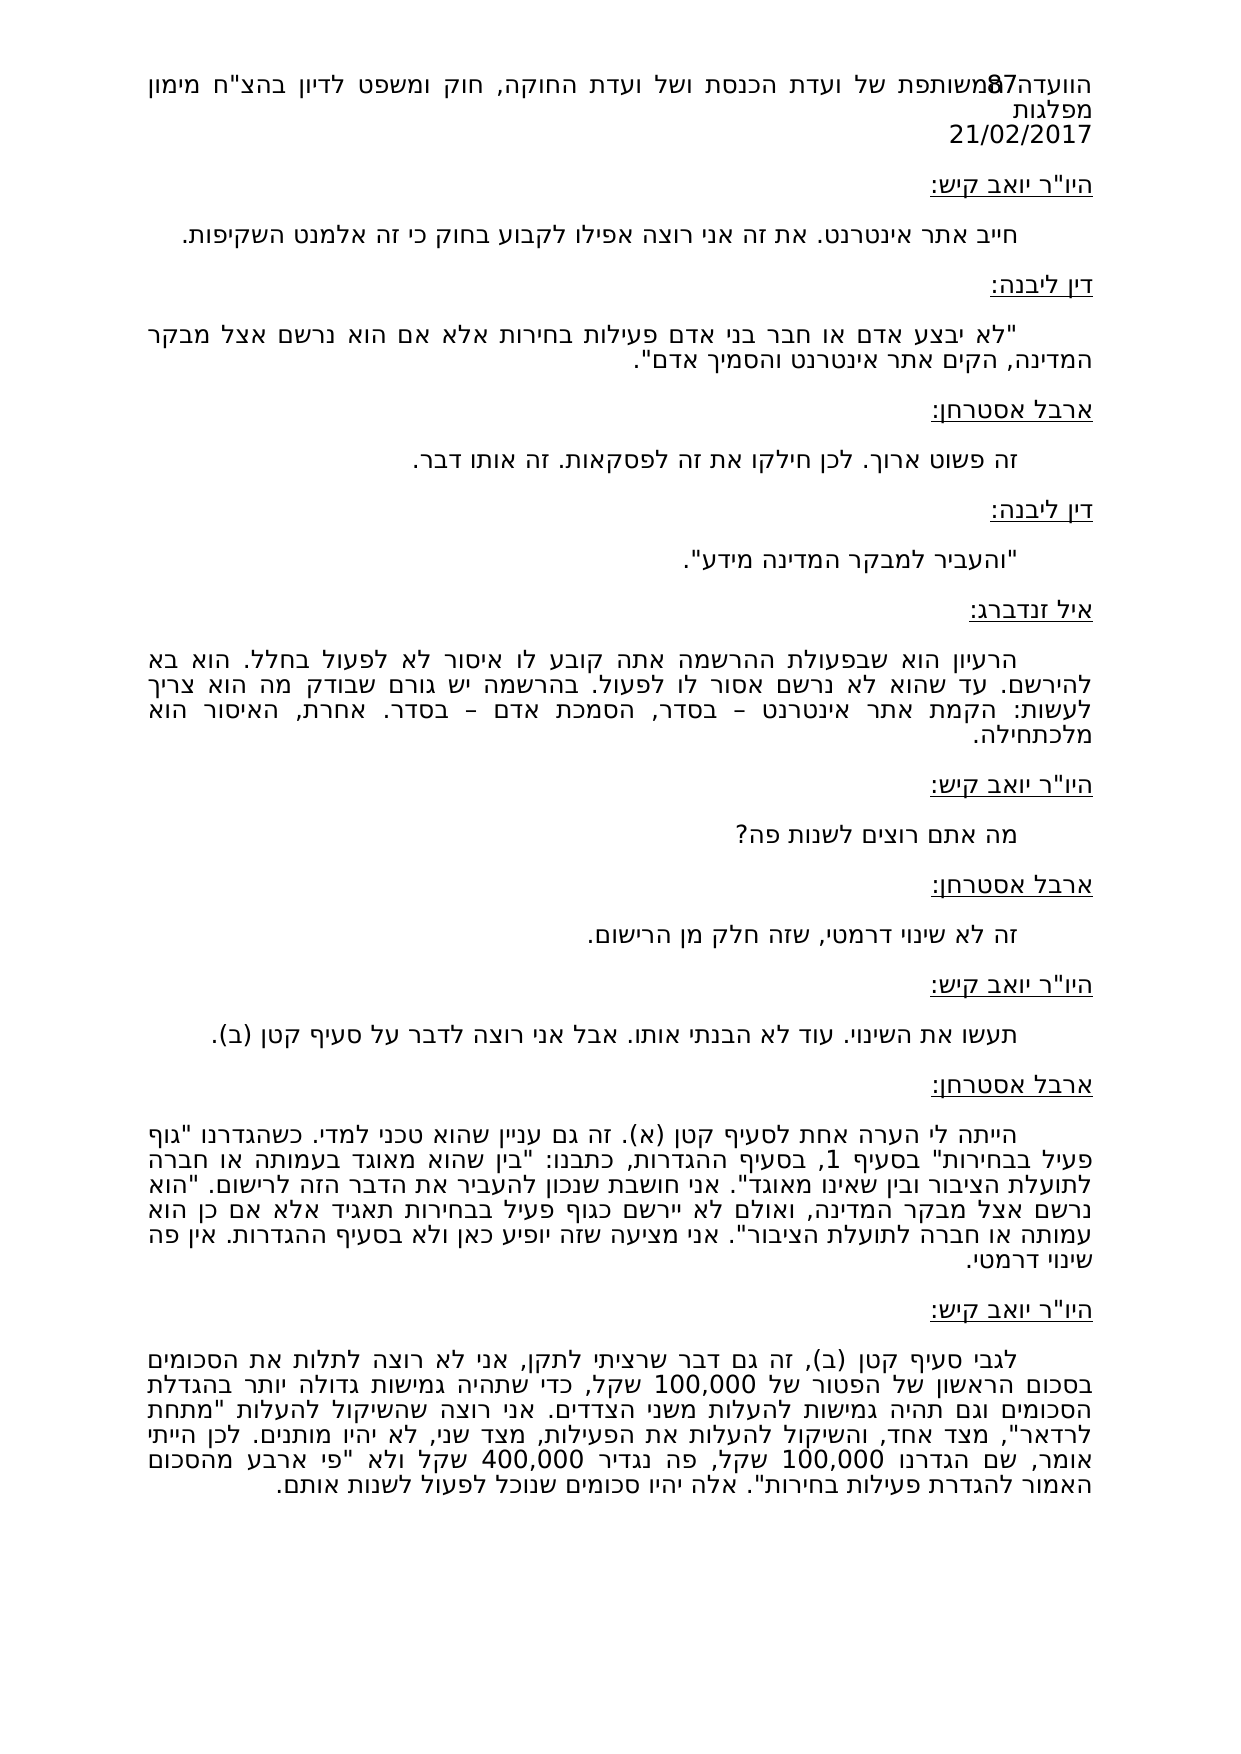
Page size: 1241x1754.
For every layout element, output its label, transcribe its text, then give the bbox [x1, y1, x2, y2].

text תעשו את השינוי. עוד לא הבנתי אותו. אבל אני רוצה לדבר על סעיף קטן (ב). [147, 1024, 1093, 1049]
text "לא יבצע אדם או חבר בני אדם פעילות בחירות אלא אם הוא נרשם אצל מבקר המדינה, הקים אתר אינטרנט והסמיך אדם". [147, 324, 1093, 374]
text דין ליבנה: [147, 499, 1093, 524]
text ארבל אסטרחן: [147, 874, 1093, 899]
text ארבל אסטרחן: [147, 1074, 1093, 1099]
text לגבי סעיף קטן (ב), זה גם דבר שרציתי לתקן, אני לא רוצה לתלות את הסכומים בסכום הראשון של הפטור של 100,000 שקל, כדי שתהיה גמישות גדולה יותר בהגדלת הסכומים וגם תהיה גמישות להעלות משני הצדדים. אני רוצה שהשיקול להעלות "מתחת לרדאר", מצד אחד, והשיקול להעלות את הפעילות, מצד שני, לא יהיו מותנים. לכן הייתי אומר, שם הגדרנו 100,000 שקל, פה נגדיר 400,000 שקל ולא "פי ארבע מהסכום האמור להגדרת פעילות בחירות". אלה יהיו סכומים שנוכל לפעול לשנות אותם. [147, 1349, 1093, 1499]
text זה לא שינוי דרמטי, שזה חלק מן הרישום. [147, 924, 1093, 949]
text "והעביר למבקר המדינה מידע". [147, 549, 1093, 574]
text מה אתם רוצים לשנות פה? [147, 824, 1093, 849]
text היו"ר יואב קיש: [147, 1299, 1093, 1324]
text הרעיון הוא שבפעולת ההרשמה אתה קובע לו איסור לא לפעול בחלל. הוא בא להירשם. עד שהוא לא נרשם אסור לו לפעול. בהרשמה יש גורם שבודק מה הוא צריך לעשות: הקמת אתר אינטרנט – בסדר, הסמכת אדם – בסדר. אחרת, האיסור הוא מלכתחילה. [147, 649, 1093, 749]
text זה פשוט ארוך. לכן חילקו את זה לפסקאות. זה אותו דבר. [147, 449, 1093, 474]
text הייתה לי הערה אחת לסעיף קטן (א). זה גם עניין שהוא טכני למדי. כשהגדרנו "גוף פעיל בבחירות" בסעיף 1, בסעיף ההגדרות, כתבנו: "בין שהוא מאוגד בעמותה או חברה לתועלת הציבור ובין שאינו מאוגד". אני חושבת שנכון להעביר את הדבר הזה לרישום. "הוא נרשם אצל מבקר המדינה, ואולם לא יירשם כגוף פעיל בבחירות תאגיד אלא אם כן הוא עמותה או חברה לתועלת הציבור". אני מציעה שזה יופיע כאן ולא בסעיף ההגדרות. אין פה שינוי דרמטי. [147, 1124, 1093, 1274]
text היו"ר יואב קיש: [147, 974, 1093, 999]
text חייב אתר אינטרנט. את זה אני רוצה אפילו לקבוע בחוק כי זה אלמנט השקיפות. [147, 224, 1093, 249]
text איל זנדברג: [147, 599, 1093, 624]
text היו"ר יואב קיש: [147, 174, 1093, 199]
text היו"ר יואב קיש: [147, 774, 1093, 799]
text דין ליבנה: [147, 274, 1093, 299]
text ארבל אסטרחן: [147, 399, 1093, 424]
